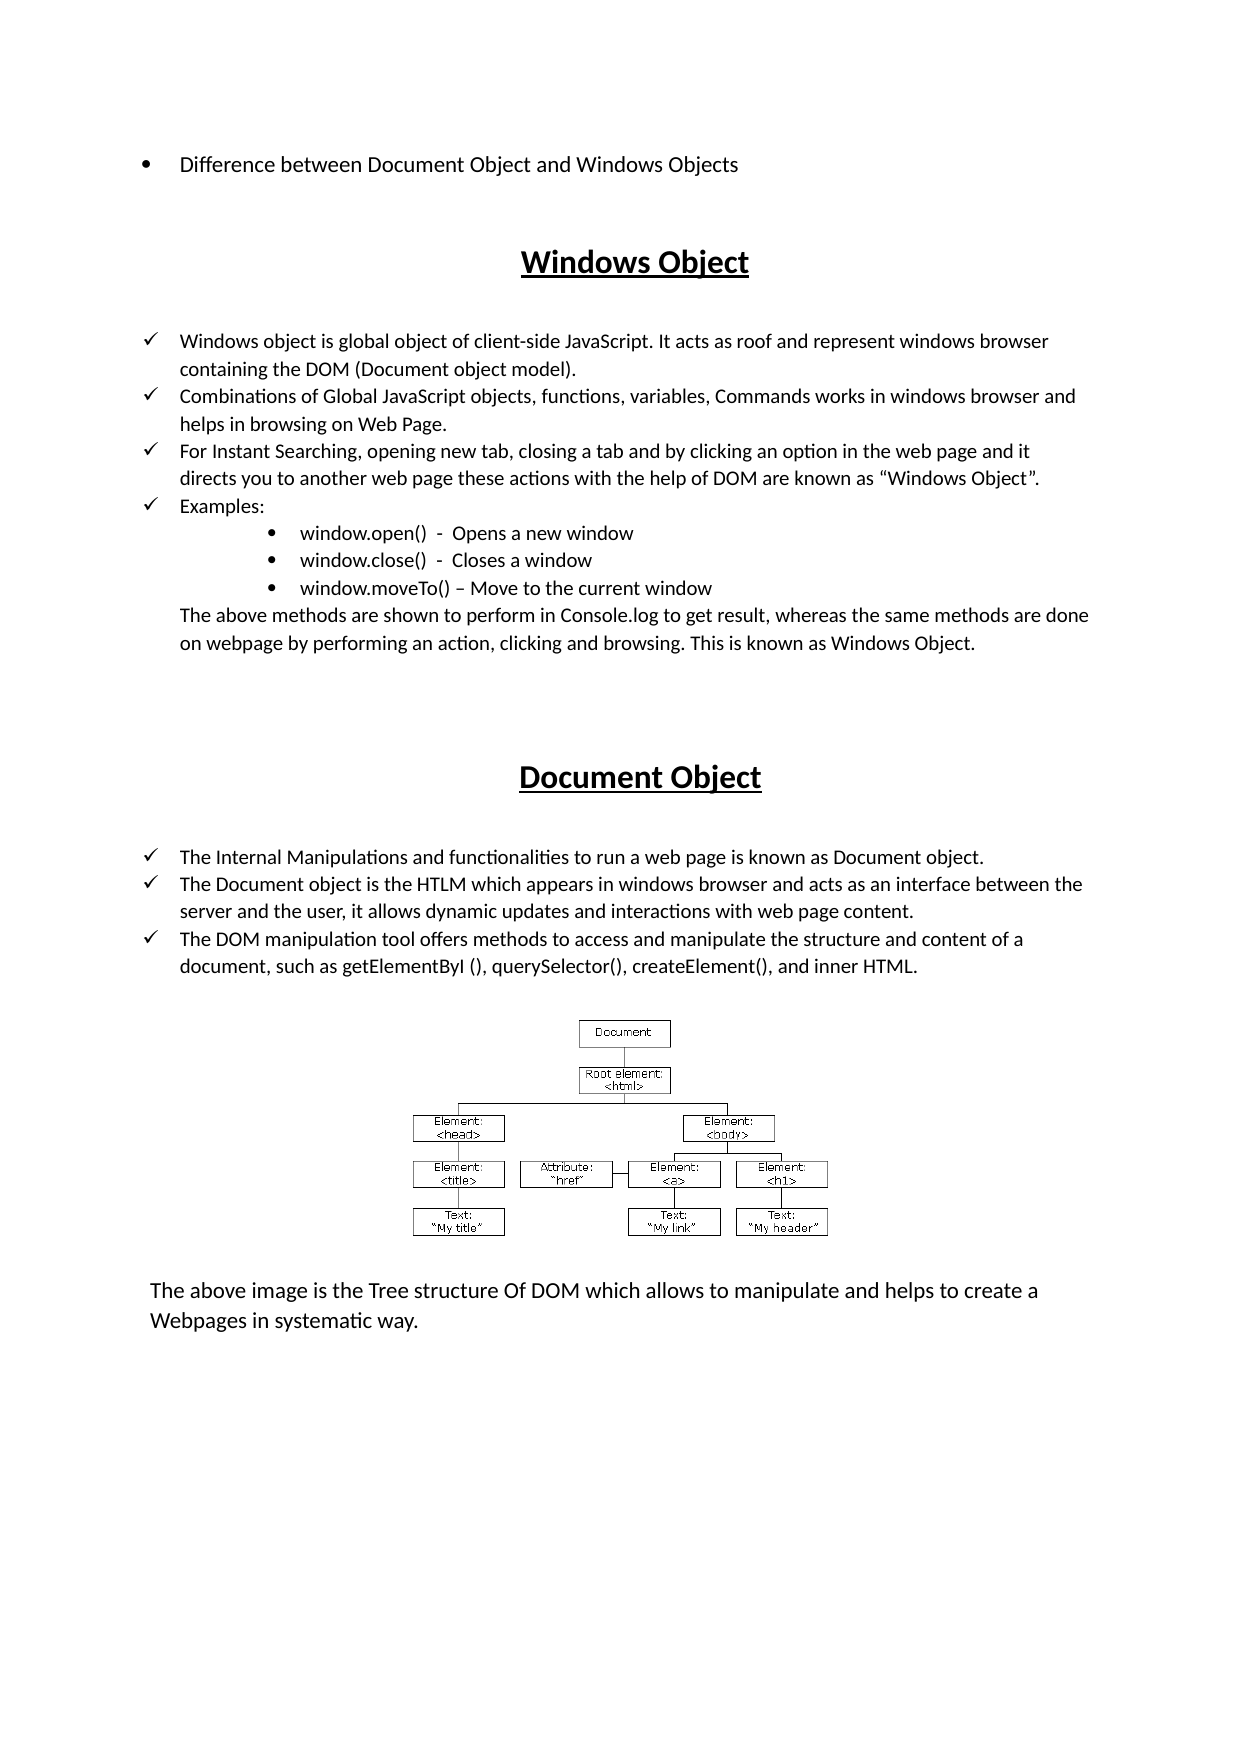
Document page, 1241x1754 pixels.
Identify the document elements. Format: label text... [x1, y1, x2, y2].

list Windows Object [179, 241, 1090, 281]
list For Instant Searching, opening new tab, closing a tab and by clicking an option in the web page and it directs you to another web page these actions with the help of DOM are known as “Windows Object”. [142, 438, 1090, 491]
picture [406, 1010, 831, 1242]
list Difference between Document Object and Windows Objects [142, 150, 1090, 178]
list The DOM manipulation tool offers methods to access and manipulate the structure and content of a document, such as getElementByI (), querySelector(), createElement(), and inner HTML. [142, 926, 1095, 979]
list The above methods are shown to perform in Console.log to get result, whereas the same methods are done on webpage by performing an action, clicking and browsing. This is known as Windows Object. [179, 602, 1090, 655]
list window.moveTo() – Move to the current window [225, 575, 1090, 601]
text The above image is the Tree structure Of DOM which allows to manipulate and helps to create a Webpages in systematic way. [150, 1276, 1090, 1334]
list The Internal Manipulations and functionalities to run a web page is known as Document object. [142, 844, 1095, 869]
list The Document object is the HTLM which appears in windows browser and acts as an interface between the server and the user, it allows dynamic updates and interactions with web page content. [142, 871, 1095, 924]
list window.close() - Closes a window [225, 548, 1090, 573]
list Examples: [142, 493, 1090, 518]
list Document Object [165, 756, 1095, 797]
list window.open() - Opens a new window [225, 520, 1090, 546]
list Windows object is global object of client-side JavaScript. It acts as roof and represent windows browser containing the DOM (Document object model). [142, 328, 1090, 381]
list Combinations of Global JavaScript objects, functions, variables, Commands works in windows browser and helps in browsing on Web Page. [142, 383, 1090, 436]
